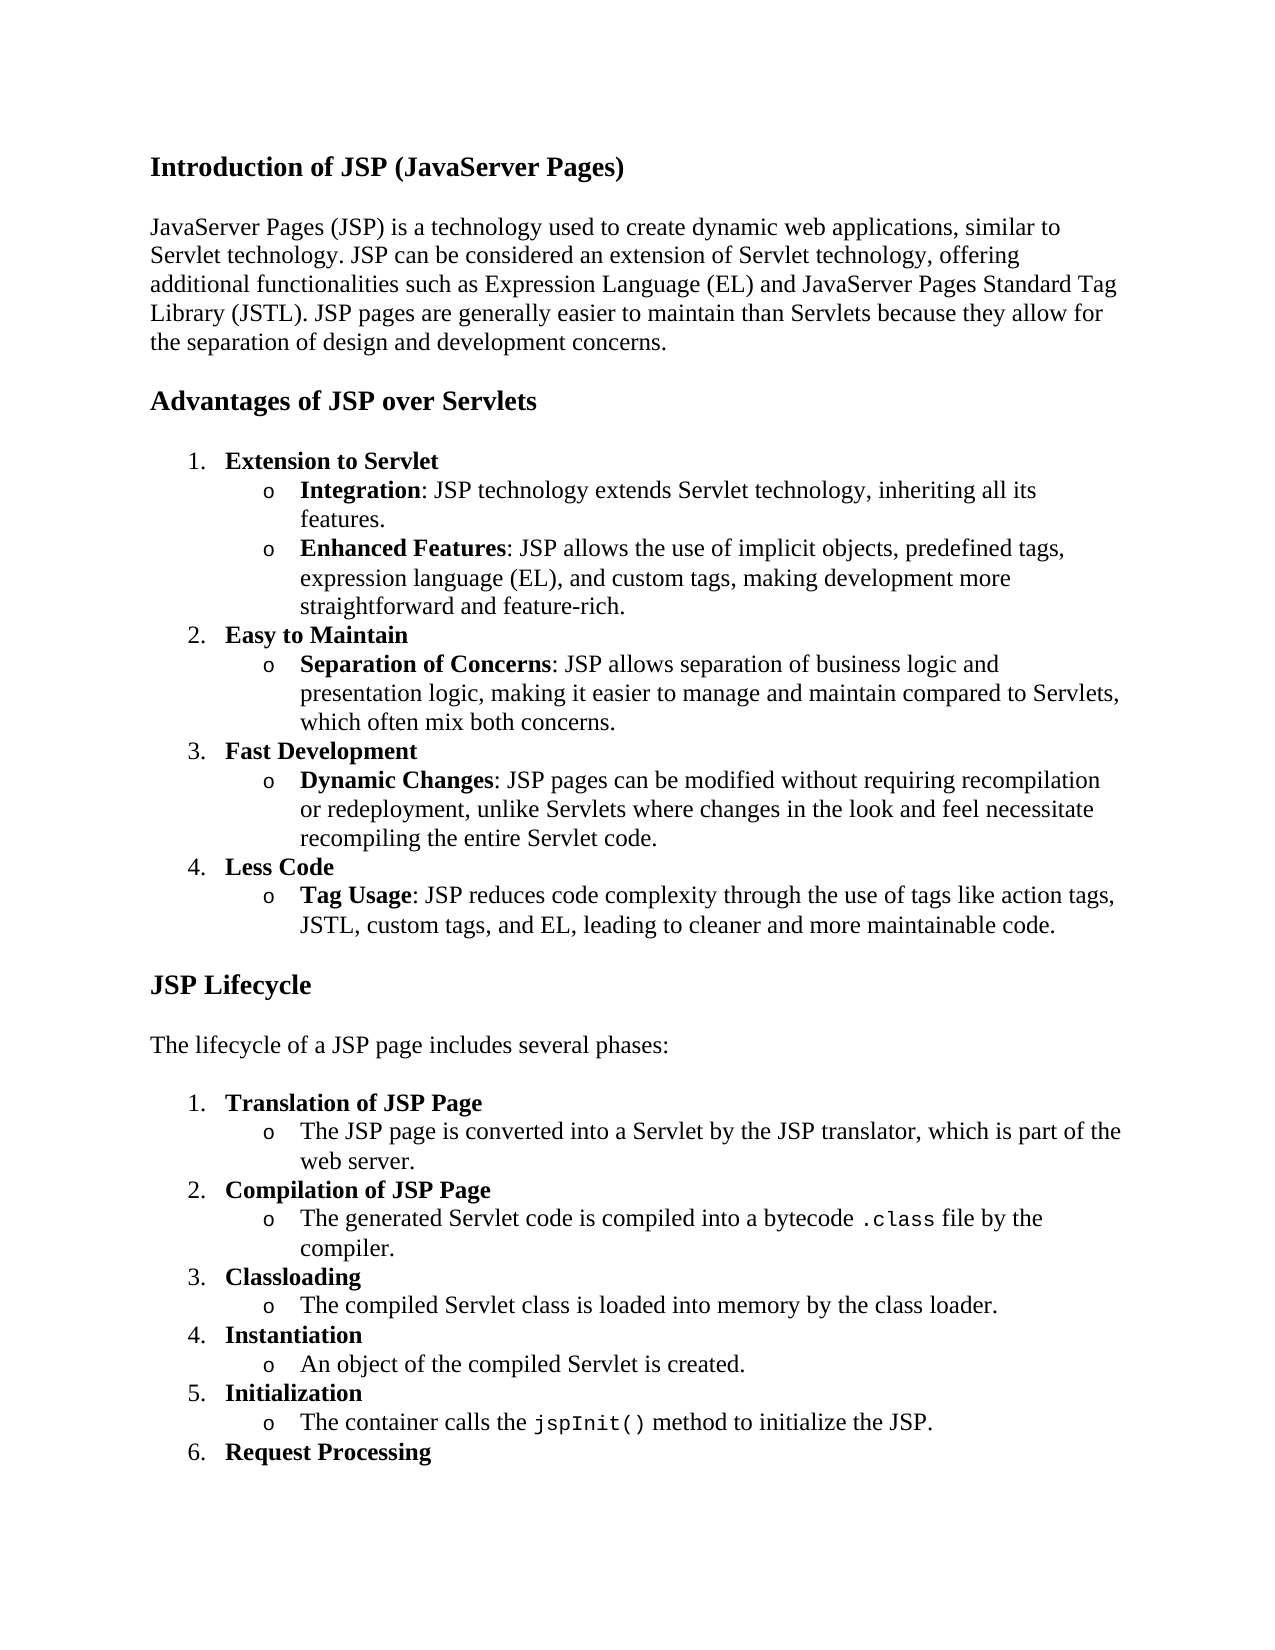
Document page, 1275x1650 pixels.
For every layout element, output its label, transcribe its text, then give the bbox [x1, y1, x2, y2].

text JSP Lifecycle [150, 968, 1125, 1001]
list Separation of Concerns: JSP allows separation of business logic and presentation logic, making it easier to manage and maintain compared to Servlets, which often mix both concerns. [262, 649, 1125, 736]
list Easy to Maintain [187, 620, 1125, 649]
list Classloading [187, 1262, 1125, 1291]
text JavaServer Pages (JSP) is a technology used to create dynamic web applications, similar to Servlet technology. JSP can be considered an extension of Servlet technology, offering additional functionalities such as Expression Language (EL) and JavaServer Pages Standard Tag Library (JSTL). JSP pages are generally easier to maintain than Servlets because they allow for the separation of design and development concerns. [150, 212, 1125, 355]
list Instantiation [187, 1320, 1125, 1349]
text The lifecycle of a JSP page includes several phases: [150, 1030, 1125, 1058]
list Request Processing [187, 1437, 1125, 1466]
list Tag Usage: JSP reduces code complexity through the use of tags like action tags, JSTL, custom tags, and EL, leading to cleaner and more maintainable code. [262, 881, 1125, 939]
list An object of the compiled Servlet is created. [262, 1349, 1125, 1378]
list Extension to Servlet [187, 446, 1125, 475]
list Less Code [187, 852, 1125, 881]
list Integration: JSP technology extends Servlet technology, inheriting all its features. [262, 475, 1125, 533]
list Translation of JSP Page [187, 1088, 1125, 1116]
list Enhanced Features: JSP allows the use of implicit objects, predefined tags, expression language (EL), and custom tags, making development more straightforward and feature-rich. [262, 533, 1125, 620]
text Advantages of JSP over Servlets [150, 384, 1125, 417]
list The container calls the jspInit() method to initialize the JSP. [262, 1407, 1125, 1437]
list Initialization [187, 1378, 1125, 1407]
list Dynamic Changes: JSP pages can be modified without requiring recompilation or redeployment, unlike Servlets where changes in the look and feel necessitate recompiling the entire Servlet code. [262, 765, 1125, 852]
list The generated Servlet code is compiled into a bytecode .class file by the compiler. [262, 1203, 1125, 1262]
list The compiled Servlet class is loaded into memory by the class loader. [262, 1291, 1125, 1320]
list Fast Development [187, 736, 1125, 765]
list The JSP page is converted into a Servlet by the JSP translator, which is part of the web server. [262, 1116, 1125, 1175]
list Compilation of JSP Page [187, 1175, 1125, 1203]
text Introduction of JSP (JavaServer Pages) [150, 150, 1125, 182]
